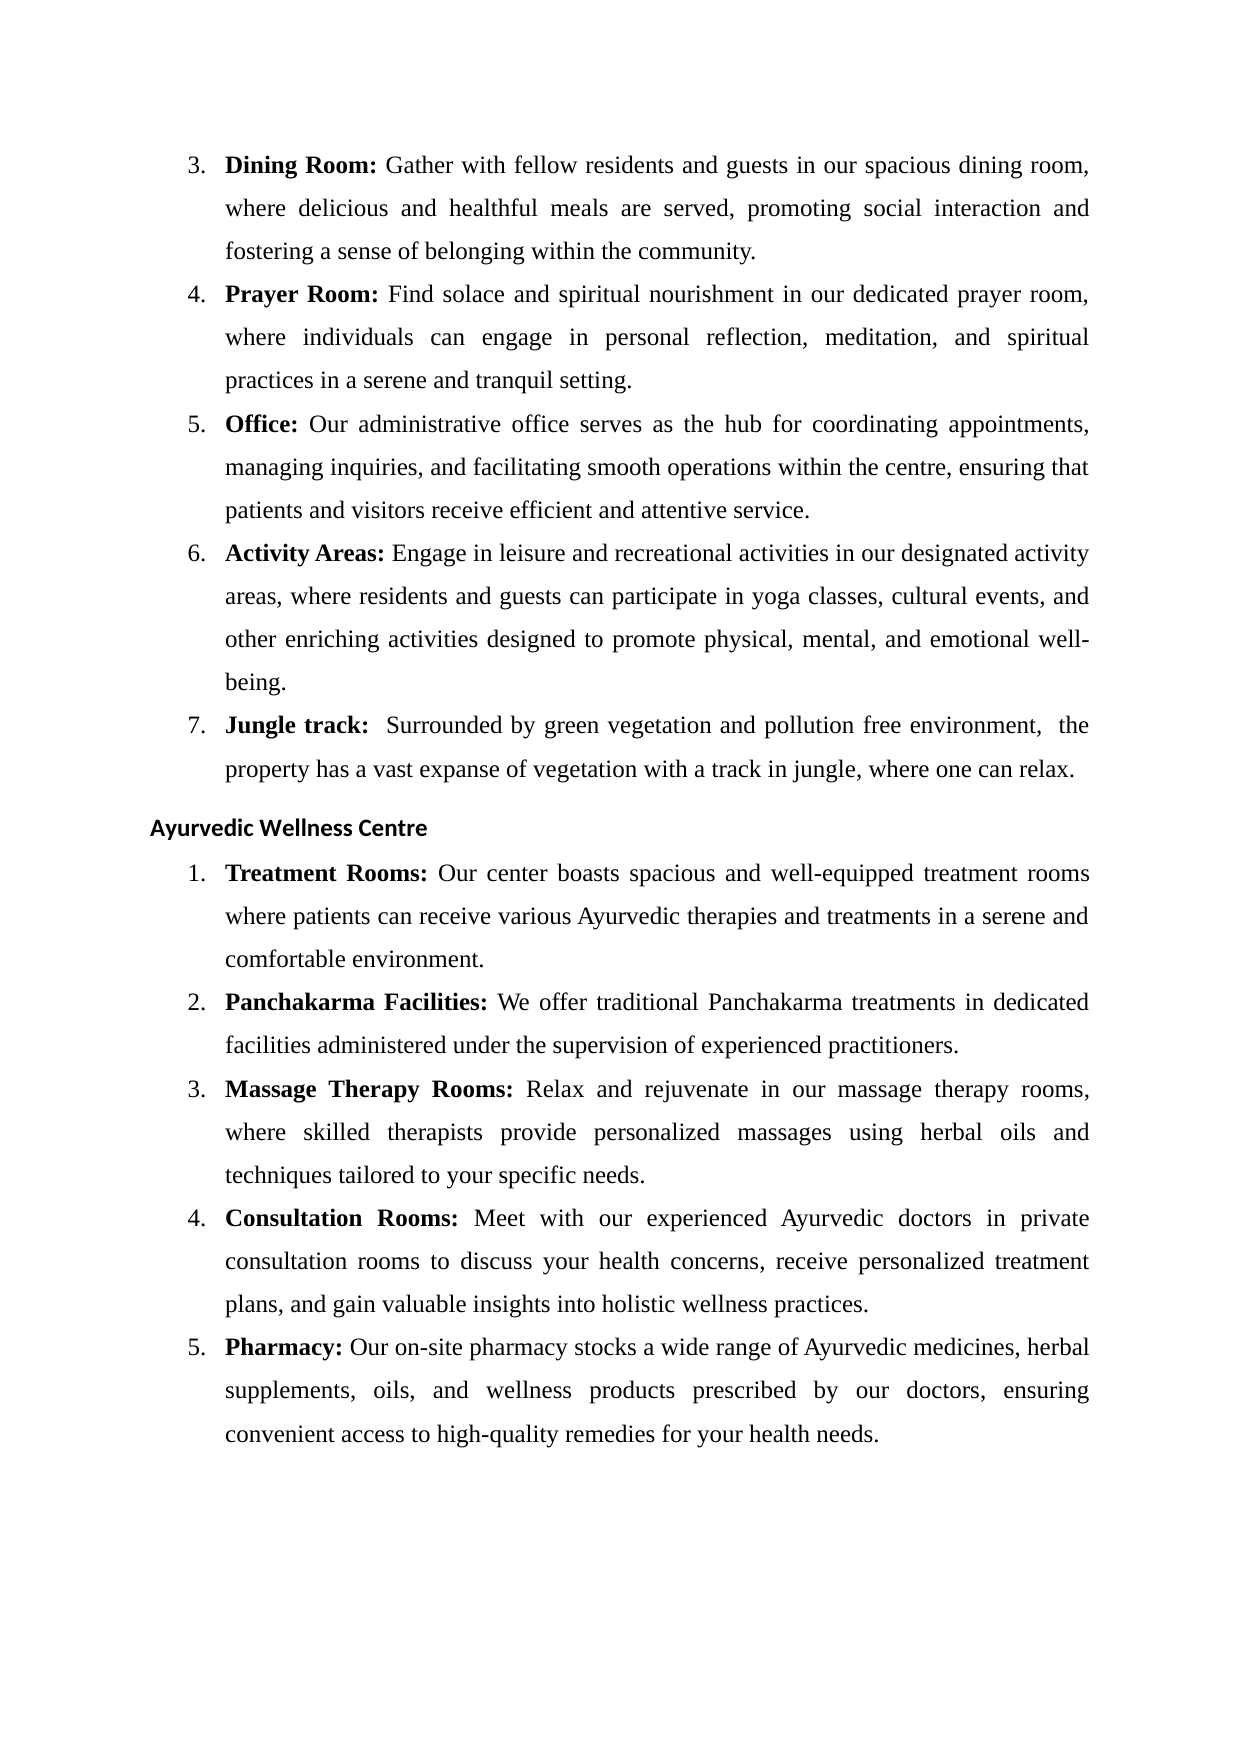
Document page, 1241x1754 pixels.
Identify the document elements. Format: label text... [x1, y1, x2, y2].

list Jungle track: Surrounded by green vegetation and pollution free environment, the property has a vast expanse of vegetation with a track in jungle, where one can relax. [187, 711, 1090, 782]
list Consultation Rooms: Meet with our experienced Ayurvedic doctors in private consultation rooms to discuss your health concerns, receive personalized treatment plans, and gain valuable insights into holistic wellness practices. [187, 1203, 1090, 1318]
list Prayer Room: Find solace and spiritual nourishment in our dedicated prayer room, where individuals can engage in personal reflection, meditation, and spiritual practices in a serene and tranquil setting. [187, 279, 1090, 394]
list Dining Room: Gather with fellow residents and guests in our spacious dining room, where delicious and healthful meals are served, promoting social interaction and fostering a sense of belonging within the community. [187, 150, 1090, 265]
list Panchakarma Facilities: We offer traditional Panchakarma treatments in dedicated facilities administered under the supervision of experienced practitioners. [187, 987, 1090, 1059]
text Ayurvedic Wellness Centre [150, 812, 1090, 843]
list Pharmacy: Our on-site pharmacy stocks a wide range of Ayurvedic medicines, herbal supplements, oils, and wellness products prescribed by our doctors, ensuring convenient access to high-quality remedies for your health needs. [187, 1332, 1090, 1447]
list Treatment Rooms: Our center boasts spacious and well-equipped treatment rooms where patients can receive various Ayurvedic therapies and treatments in a serene and comfortable environment. [187, 858, 1090, 973]
list Activity Areas: Engage in leisure and recreational activities in our designated activity areas, where residents and guests can participate in yoga classes, cultural events, and other enriching activities designed to promote physical, mental, and emotional well-being. [187, 538, 1090, 696]
list Massage Therapy Rooms: Relax and rejuvenate in our massage therapy rooms, where skilled therapists provide personalized massages using herbal oils and techniques tailored to your specific needs. [187, 1074, 1090, 1189]
list Office: Our administrative office serves as the hub for coordinating appointments, managing inquiries, and facilitating smooth operations within the centre, ensuring that patients and visitors receive efficient and attentive service. [187, 409, 1090, 524]
